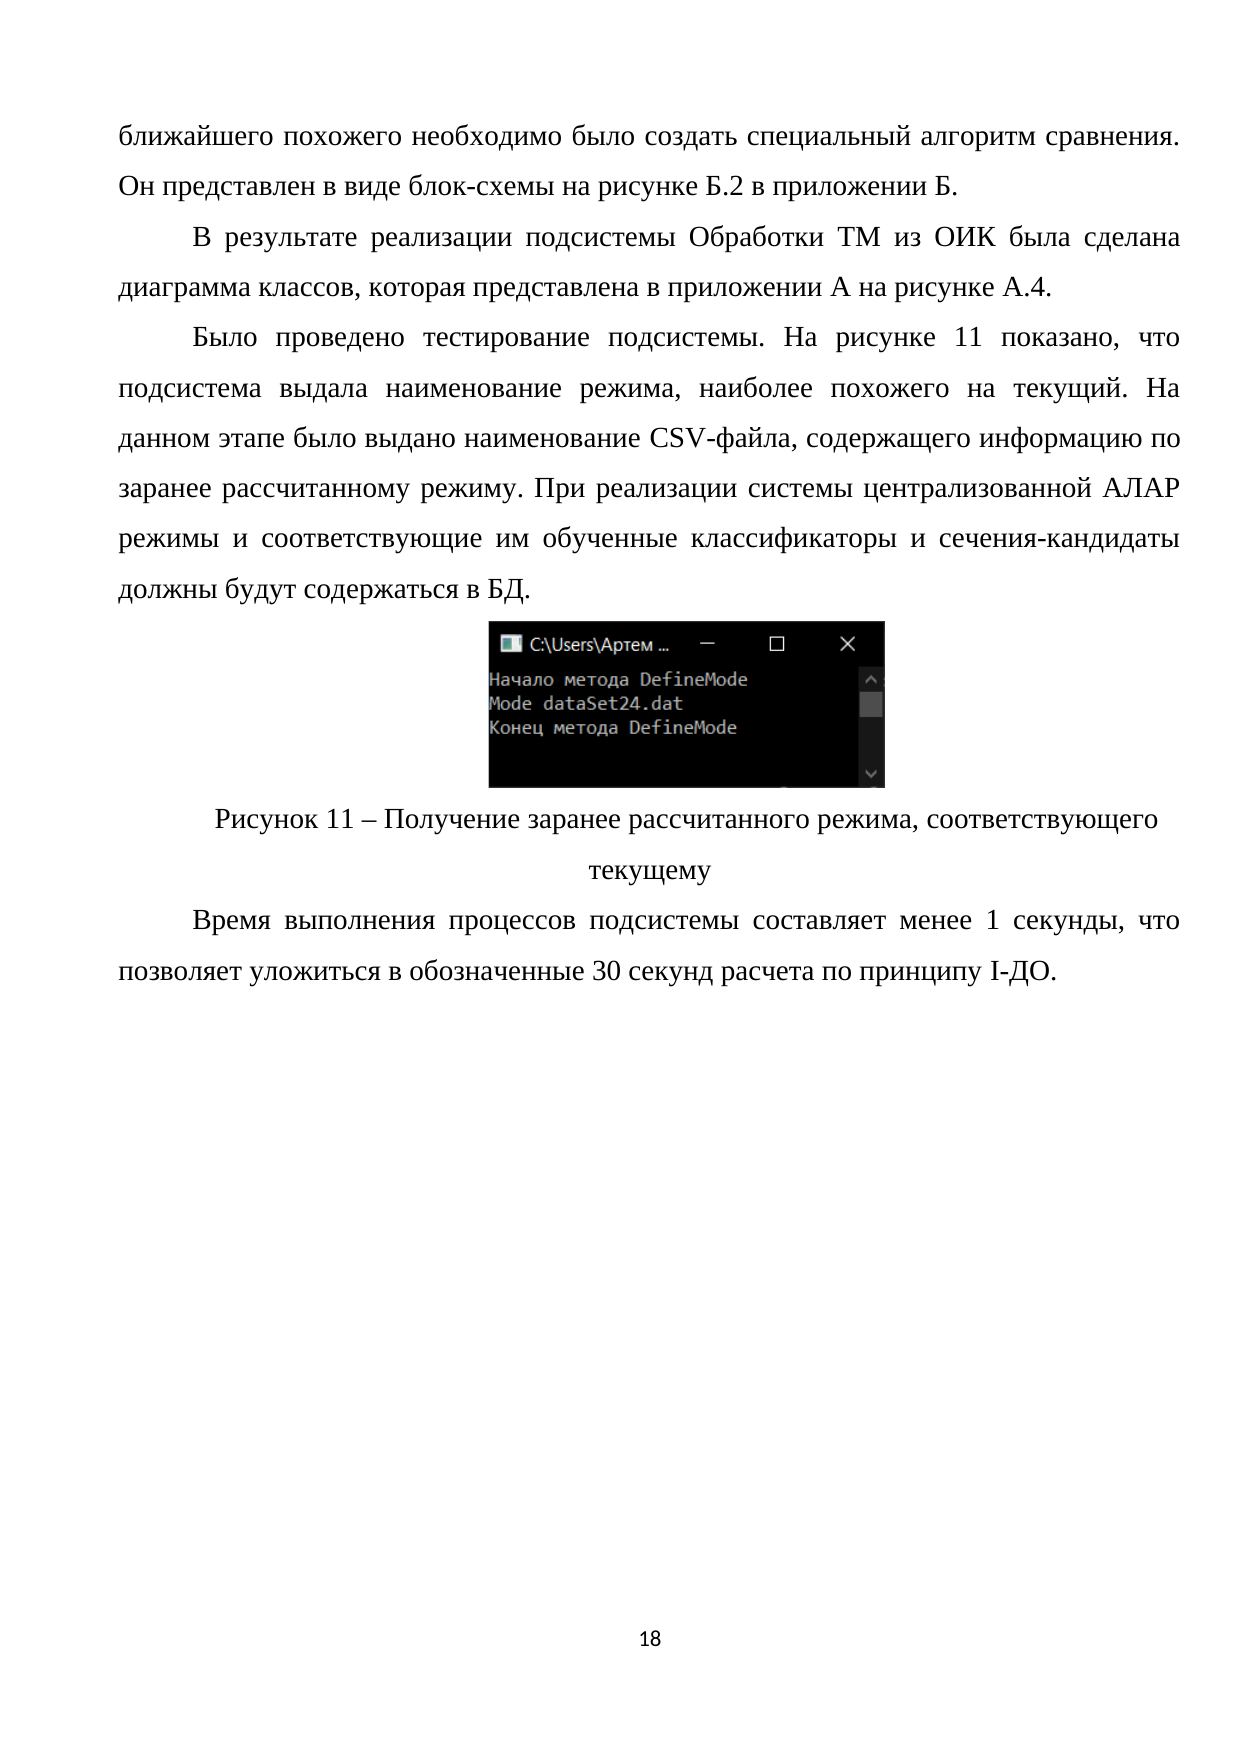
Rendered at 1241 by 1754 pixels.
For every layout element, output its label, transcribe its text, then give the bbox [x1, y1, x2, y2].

text Было проведено тестирование подсистемы. На рисунке 11 показано, что подсистема выдала наименование режима, наиболее похожего на текущий. На данном этапе было выдано наименование CSV-файла, содержащего информацию по заранее рассчитанному режиму. При реализации системы централизованной АЛАР режимы и соответствующие им обученные классификаторы и сечения-кандидаты должны будут содержаться в БД. [118, 319, 1181, 604]
picture [488, 621, 885, 788]
text В результате реализации подсистемы Обработки ТМ из ОИК была сделана диаграмма классов, которая представлена в приложении A на рисунке A.4. [118, 219, 1181, 303]
text Рисунок 11 – Получение заранее рассчитанного режима, соответствующего текущему [118, 802, 1181, 886]
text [118, 118, 1181, 202]
text Время выполнения процессов подсистемы составляет менее 1 секунды, что позволяет уложиться в обозначенные 30 секунд расчета по принципу I-ДО. [118, 902, 1181, 986]
